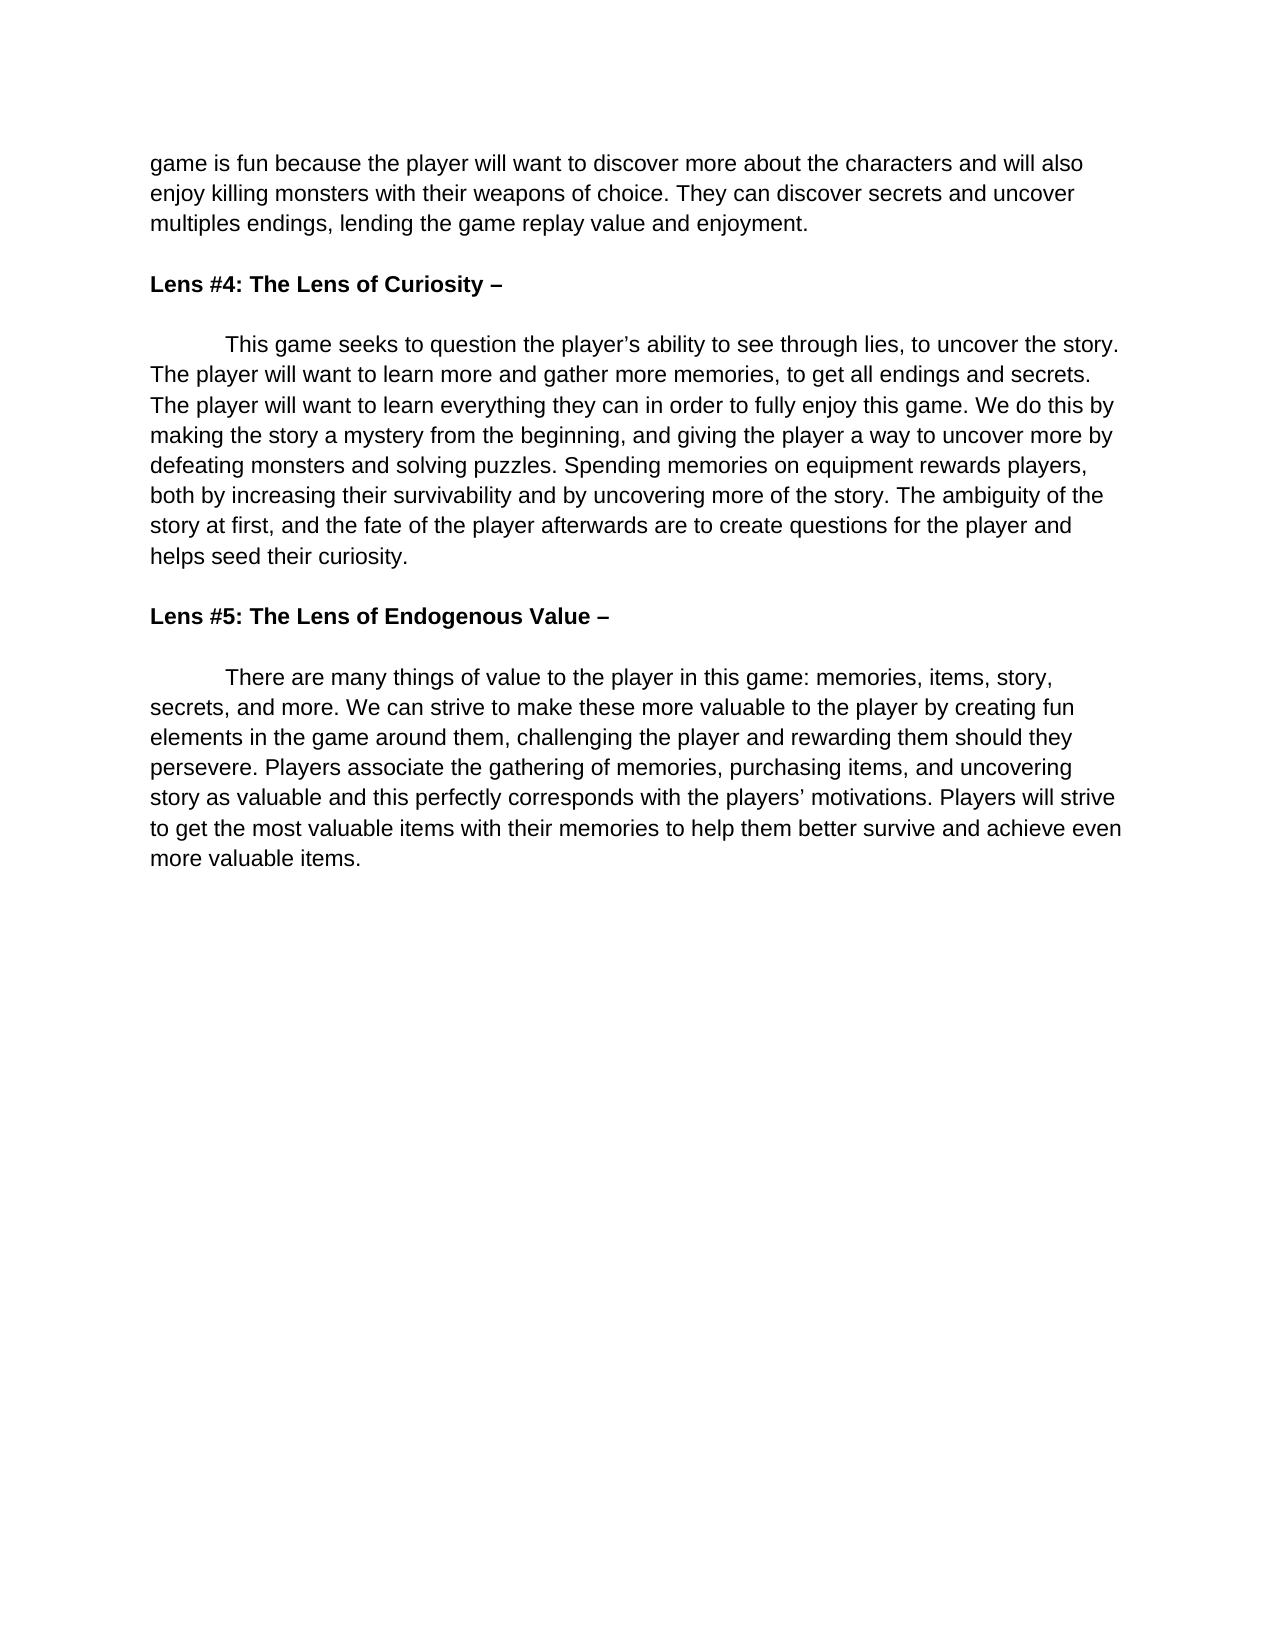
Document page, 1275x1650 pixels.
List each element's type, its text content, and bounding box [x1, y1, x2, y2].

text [150, 150, 1125, 237]
text This game seeks to question the player’s ability to see through lies, to uncover the story. The player will want to learn more and gather more memories, to get all endings and secrets. The player will want to learn everything they can in order to fully enjoy this game. We do this by making the story a mystery from the beginning, and giving the player a way to uncover more by defeating monsters and solving puzzles. Spending memories on equipment rewards players, both by increasing their survivability and by uncovering more of the story. The ambiguity of the story at first, and the fate of the player afterwards are to create questions for the player and helps seed their curiosity. [150, 331, 1125, 569]
text Lens #5: The Lens of Endogenous Value – [150, 603, 1125, 629]
text Lens #4: The Lens of Curiosity – [150, 271, 1125, 297]
text There are many things of value to the player in this game: memories, items, story, secrets, and more. We can strive to make these more valuable to the player by creating fun elements in the game around them, challenging the player and rewarding them should they persevere. Players associate the gathering of memories, purchasing items, and uncovering story as valuable and this perfectly corresponds with the players’ motivations. Players will strive to get the most valuable items with their memories to help them better survive and achieve even more valuable items. [150, 663, 1125, 871]
